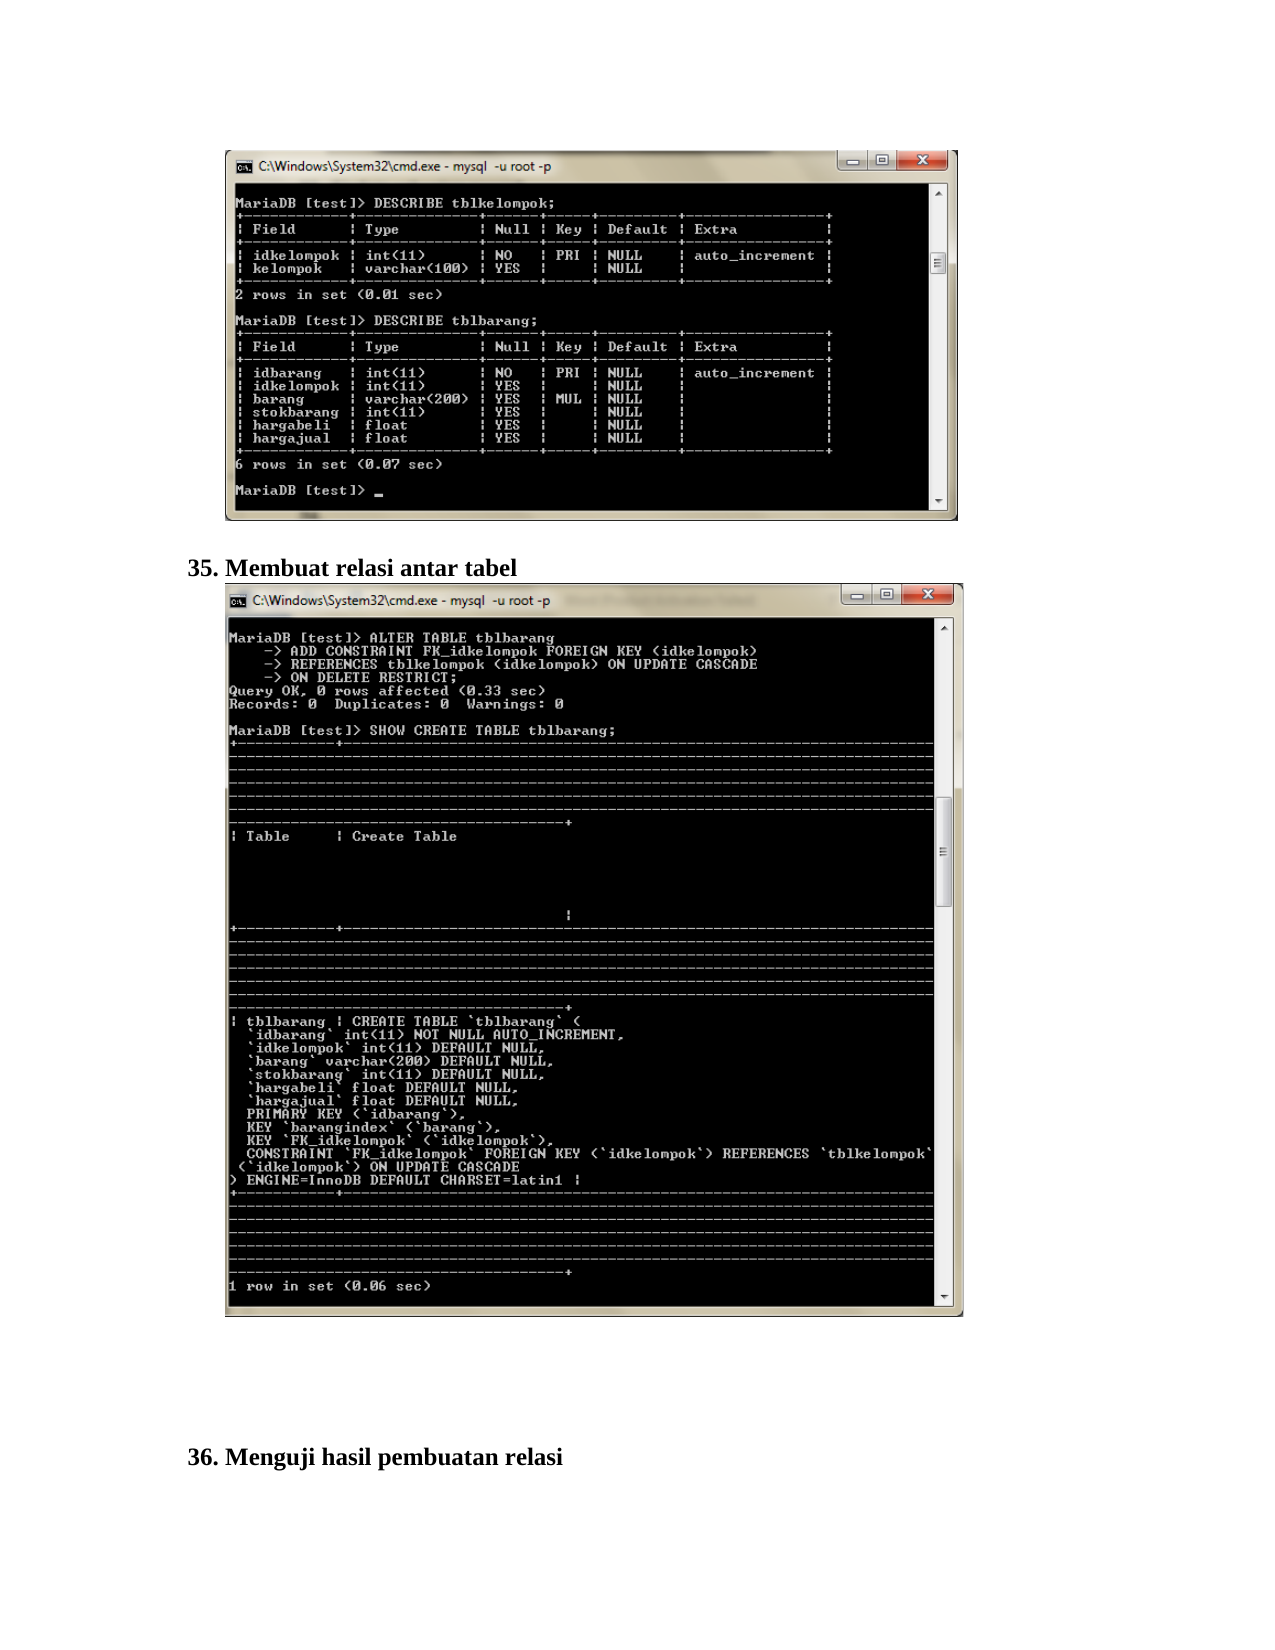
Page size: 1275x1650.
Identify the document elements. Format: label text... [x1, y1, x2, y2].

list Menguji hasil pembuatan relasi [187, 1442, 1125, 1471]
picture [225, 150, 958, 521]
picture [225, 583, 964, 1317]
